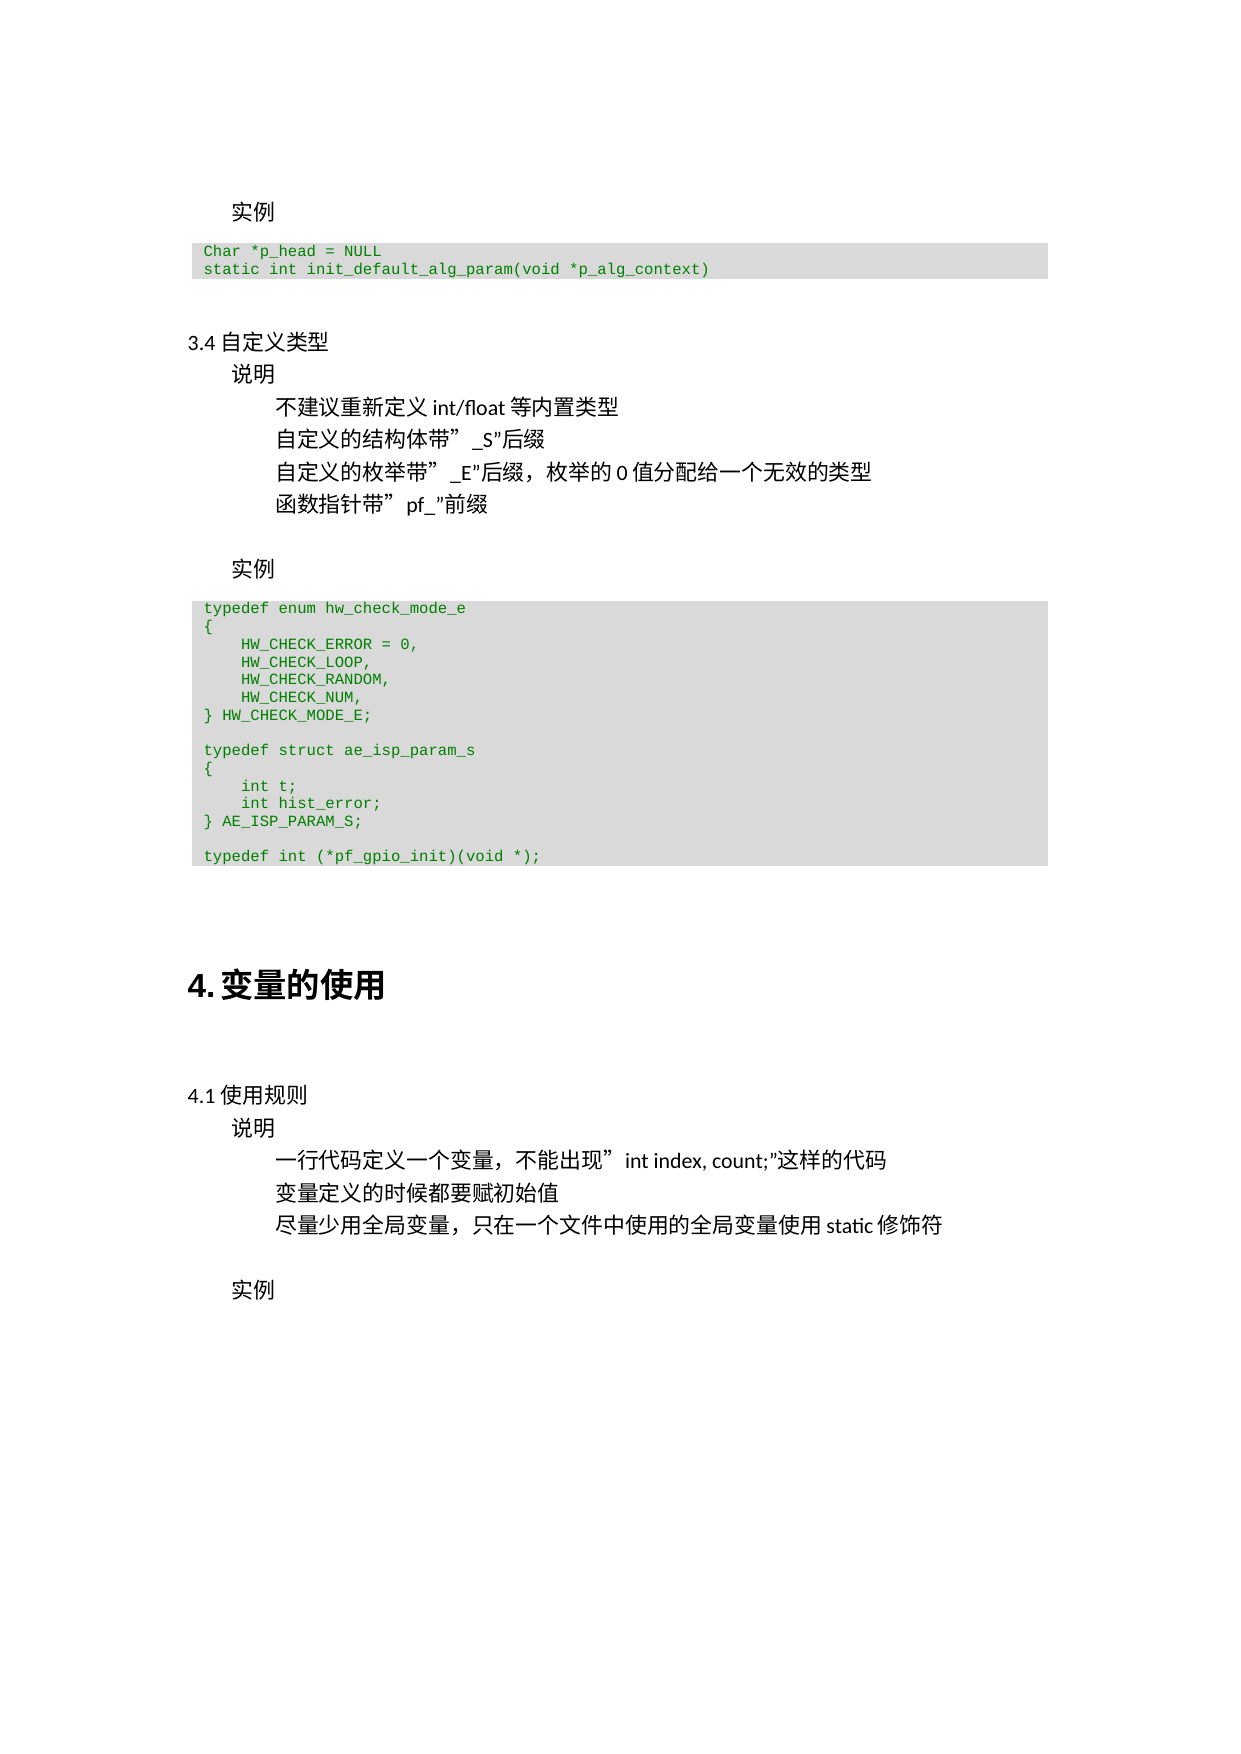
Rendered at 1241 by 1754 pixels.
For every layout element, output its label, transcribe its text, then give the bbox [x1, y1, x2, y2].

list 尽量少用全局变量，只在一个文件中使用的全局变量使用static修饰符 [231, 1208, 1053, 1240]
list 实例 [187, 1273, 1053, 1305]
list 3.4 自定义类型 [187, 324, 1053, 357]
text 一行代码定义一个变量，不能出现”int index, count;”这样的代码 [231, 1143, 1053, 1175]
list 自定义的枚举带”_E”后缀，枚举的0值分配给一个无效的类型 [231, 454, 1053, 487]
text 4.1 使用规则 [187, 1078, 1053, 1110]
list 实例 [187, 552, 1053, 584]
list 说明 [187, 357, 1053, 389]
text 变量定义的时候都要赋初始值 [231, 1175, 1053, 1208]
list 自定义的结构体带”_S”后缀 [231, 422, 1053, 454]
list 函数指针带”pf_”前缀 [231, 487, 1053, 519]
list 不建议重新定义int/float等内置类型 [231, 389, 1053, 422]
text 说明 [187, 1110, 1053, 1143]
table_header typedef enum hw_check_mode_e { HW_CHECK_ERROR = 0, HW_CHECK_LOOP, HW_CHECK_RANDOM, HW_CHECK_NUM, } HW_CHECK_MODE_E; typedef struct ae_isp_param_s { int t; int hist_error; } AE_ISP_PARAM_S; typedef int (*pf_gpio_init)(void *); [192, 601, 1048, 866]
list 实例 [187, 194, 1053, 227]
subtitle 变量的使用 [187, 612, 1053, 1016]
table_header Char *p_head = NULL static int init_default_alg_param(void *p_alg_context) [192, 243, 1048, 279]
